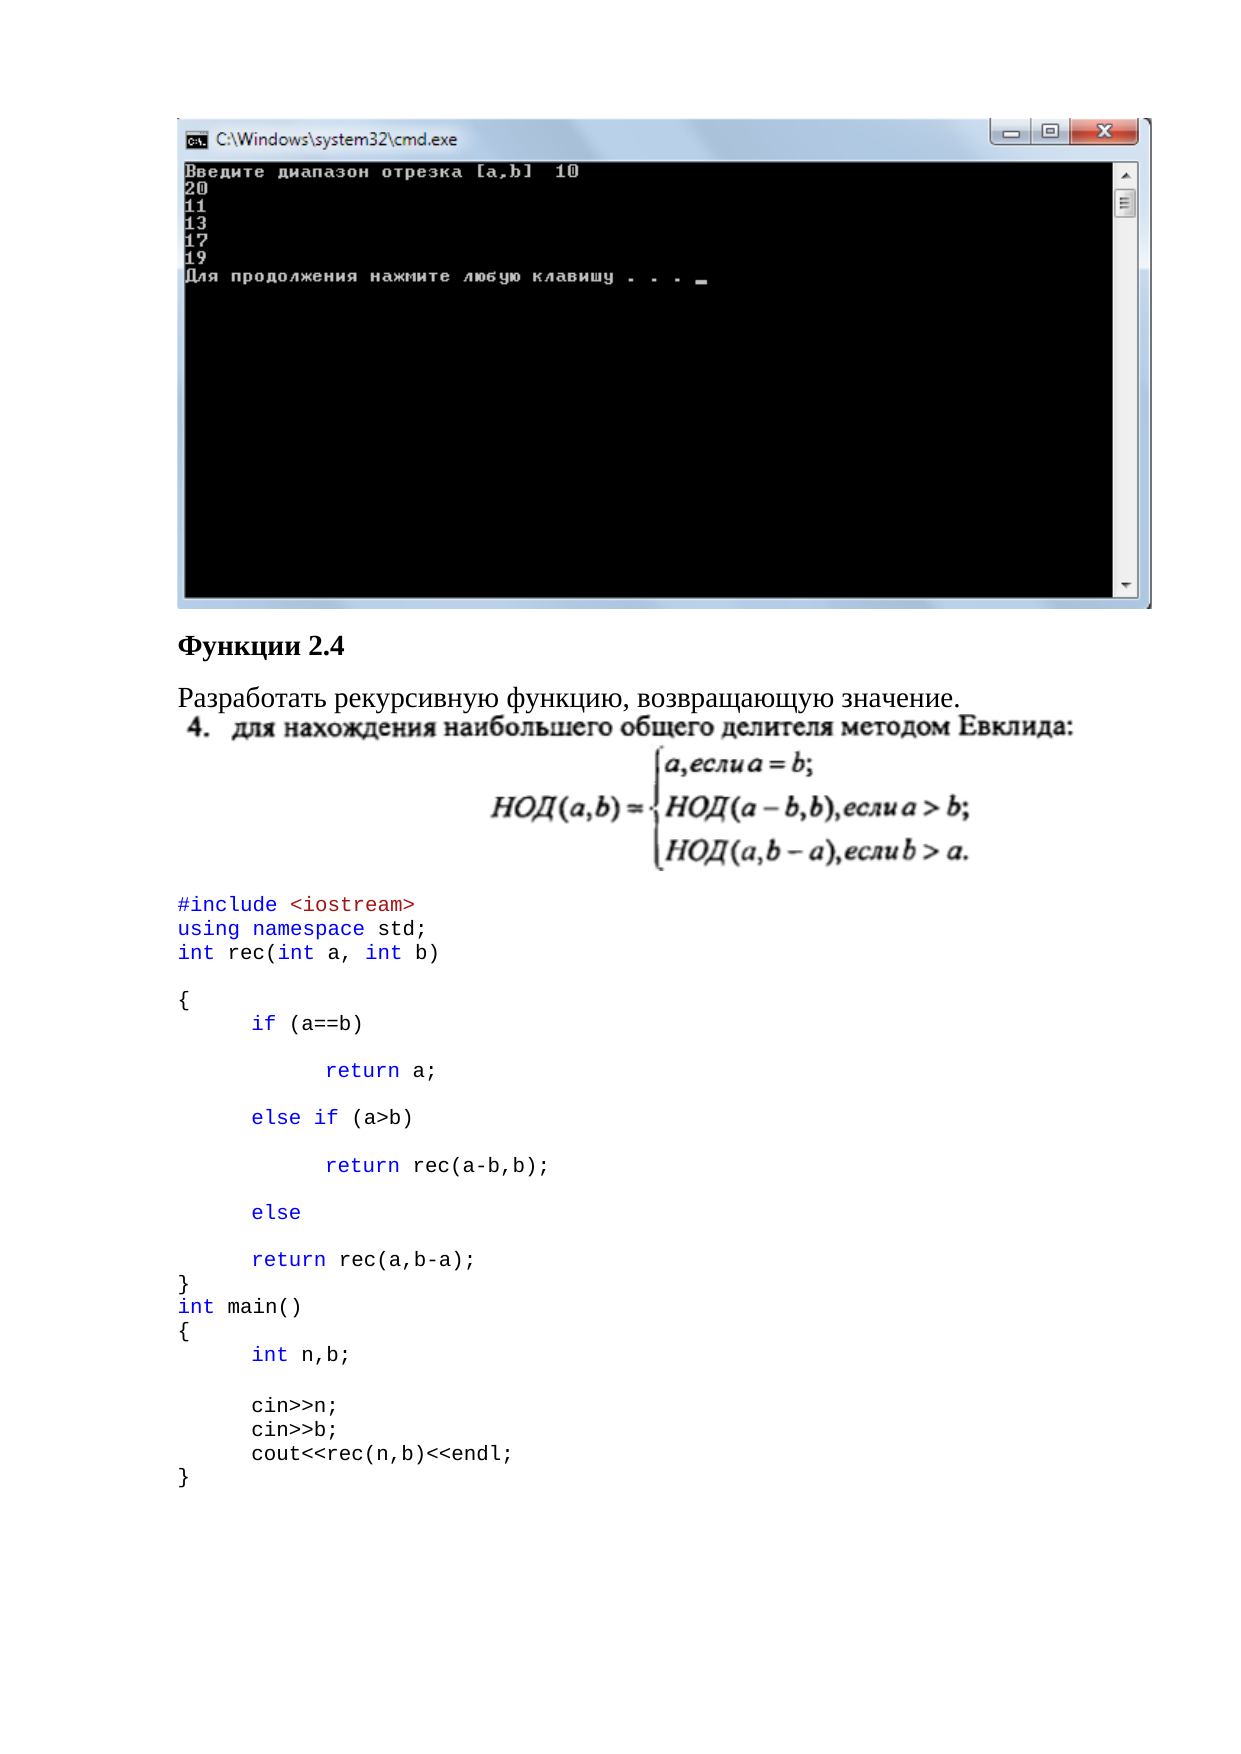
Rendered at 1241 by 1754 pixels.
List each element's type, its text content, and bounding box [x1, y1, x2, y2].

text cin>>b; [177, 1419, 1152, 1443]
text { [177, 989, 1152, 1013]
text using namespace std; [177, 918, 1152, 942]
text int n,b; [177, 1344, 1152, 1367]
text Разработать рекурсивную функцию, возвращающую значение. [177, 681, 1152, 714]
text return a; [177, 1060, 1152, 1084]
text cin>>n; [177, 1395, 1152, 1419]
text int rec(int a, int b) [177, 942, 1152, 965]
text Функции 2.4 [177, 628, 1152, 661]
text { [177, 1320, 1152, 1344]
text else [177, 1202, 1152, 1226]
picture [177, 714, 1118, 871]
text #include <iostream> [177, 894, 1152, 918]
text } [177, 1273, 1152, 1296]
text cout<<rec(n,b)<<endl; [177, 1443, 1152, 1466]
picture [177, 118, 1152, 609]
text int main() [177, 1296, 1152, 1320]
text } [177, 1466, 1152, 1490]
text return rec(a-b,b); [177, 1154, 1152, 1178]
text if (a==b) [177, 1013, 1152, 1036]
text else if (a>b) [177, 1107, 1152, 1131]
text return rec(a,b-a); [177, 1249, 1152, 1273]
